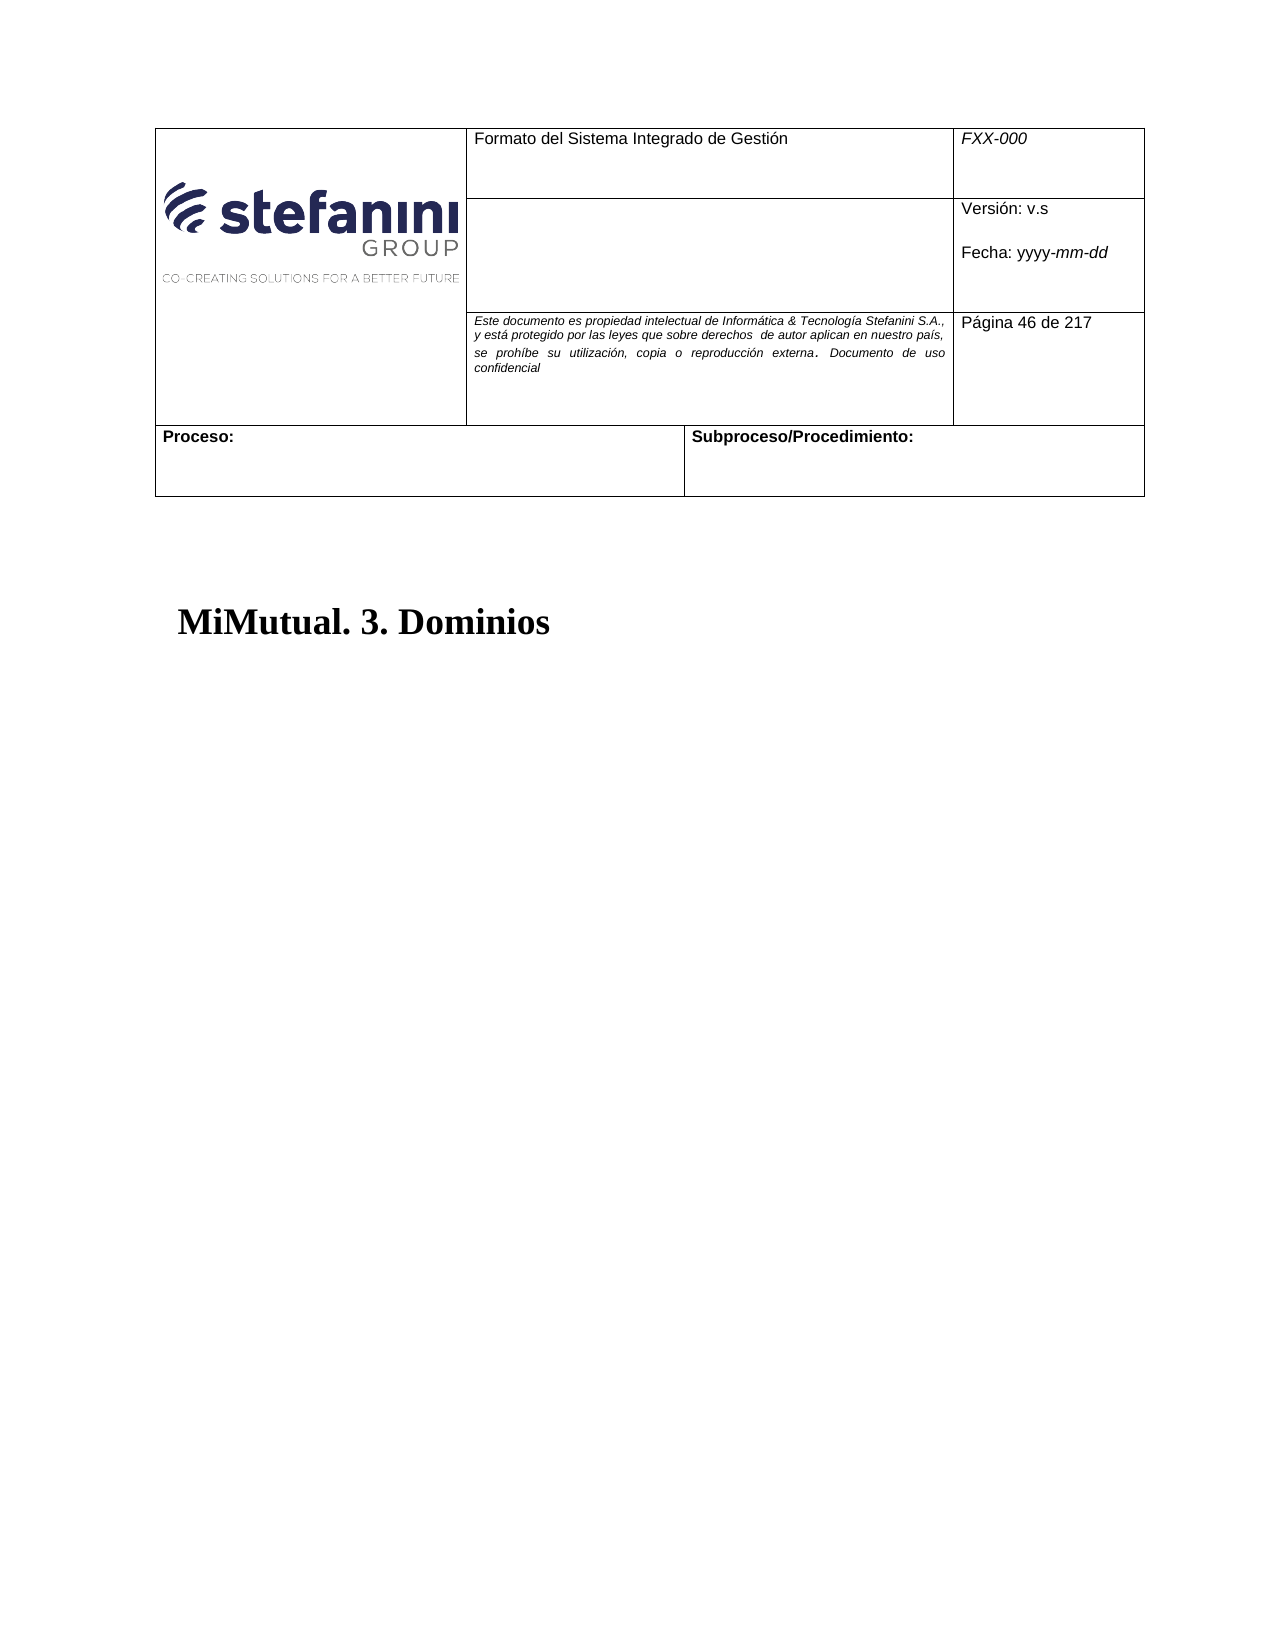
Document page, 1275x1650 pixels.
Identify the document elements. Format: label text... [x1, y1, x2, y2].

subtitle MiMutual. 3. Dominios [177, 599, 1098, 642]
picture [162, 182, 460, 286]
